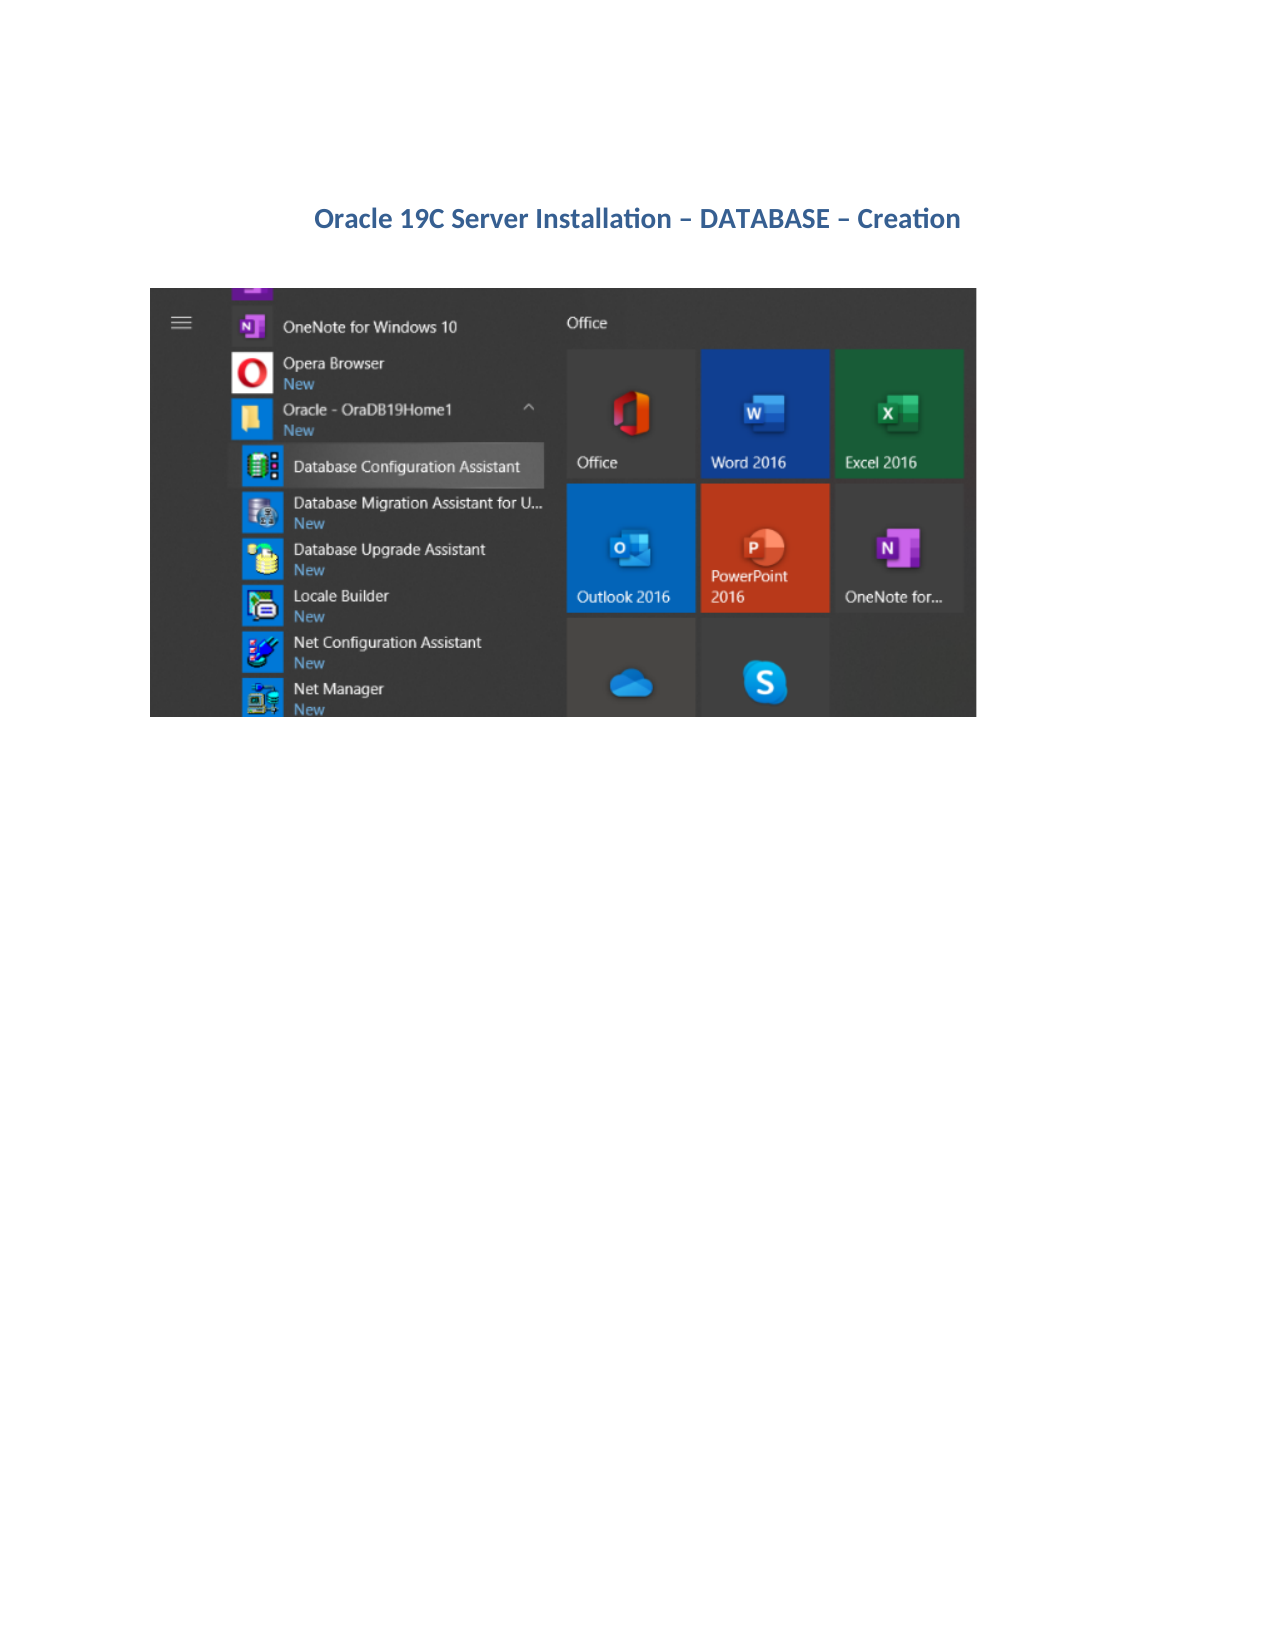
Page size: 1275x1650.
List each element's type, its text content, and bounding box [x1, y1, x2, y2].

subtitle Oracle 19C Server Installation – DATABASE – Creation [150, 200, 1125, 236]
picture [150, 288, 977, 717]
